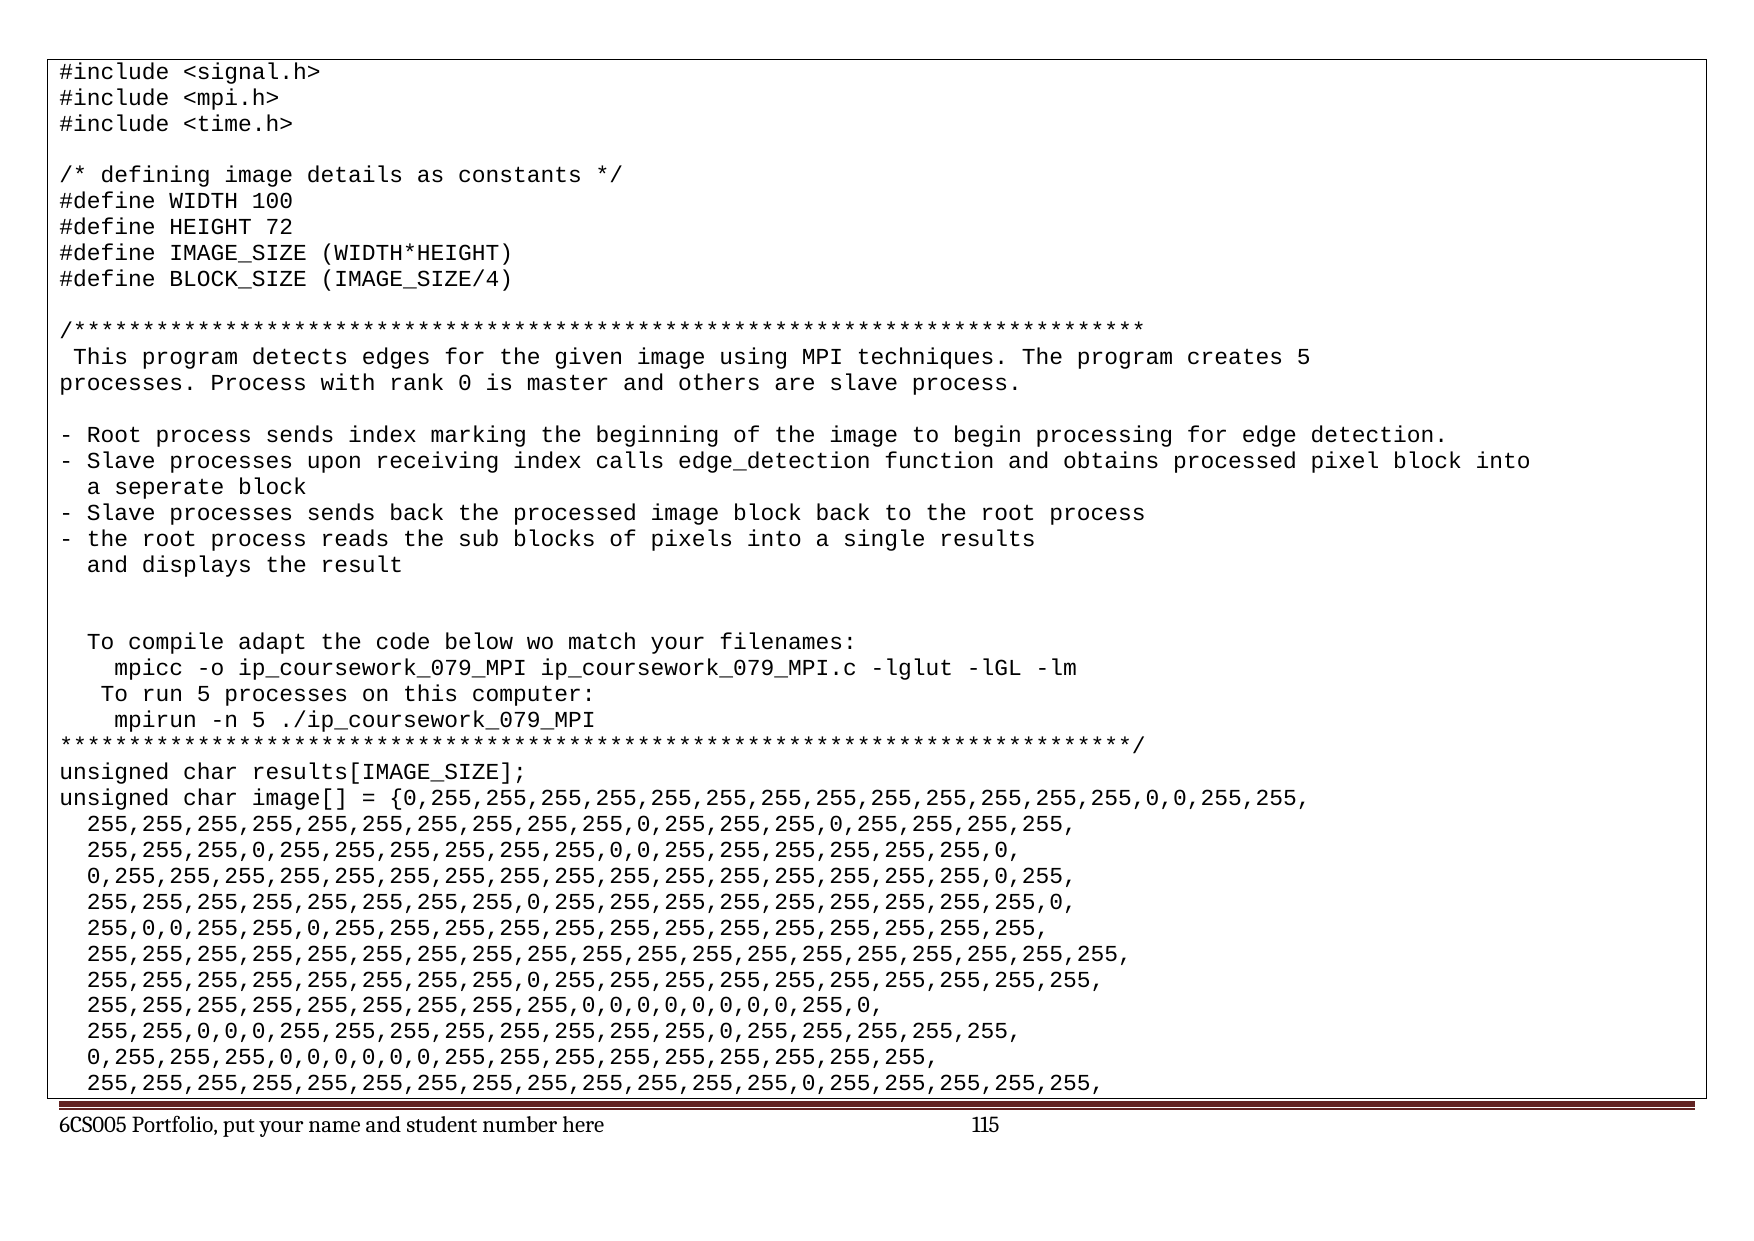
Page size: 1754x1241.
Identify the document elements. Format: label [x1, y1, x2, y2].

table_header [48, 60, 1706, 1098]
